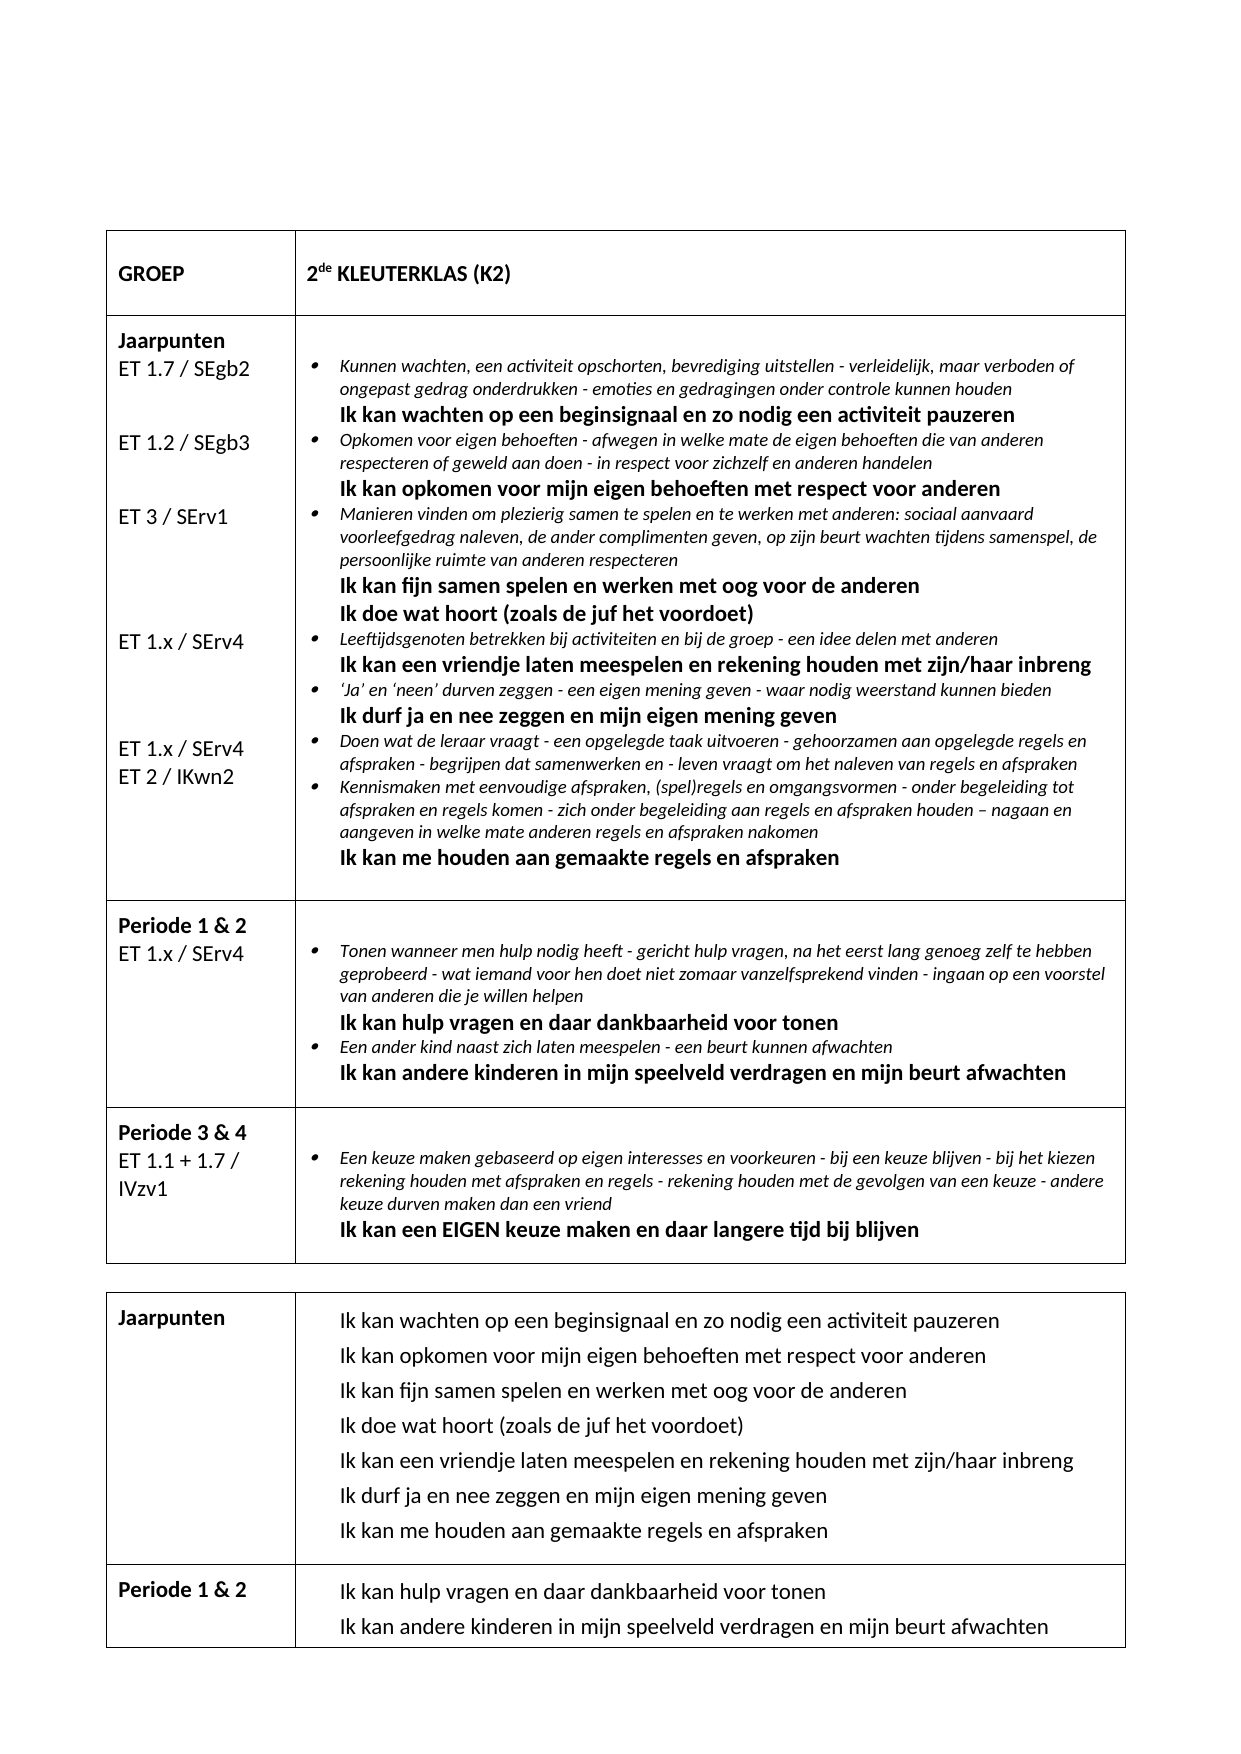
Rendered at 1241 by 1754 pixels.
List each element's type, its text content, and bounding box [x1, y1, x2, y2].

table_header 2de KLEUTERKLAS (K2) [296, 231, 1125, 315]
table_cell Periode 1 & 2 [107, 1565, 295, 1647]
table_cell Periode 1 & 2 ET 1.x / SErv4 [107, 901, 295, 1107]
table_cell Periode 3 & 4 ET 1.1 + 1.7 / IVzv1 [107, 1108, 295, 1263]
table_cell Jaarpunten ET 1.7 / SEgb2 ET 1.2 / SEgb3 ET 3 / SErv1 ET 1.x / SErv4 ET 1.x / SErv4 ET 2 / IKwn2 [107, 316, 295, 899]
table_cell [296, 1565, 1125, 1647]
table_header Jaarpunten [107, 1293, 295, 1564]
table_cell Kunnen wachten, een activiteit opschorten, bevrediging uitstellen - verleidelijk, maar verboden of ongepast gedrag onderdrukken - emoties en gedragingen onder controle kunnen houden Ik kan wachten op een beginsignaal en zo nodig een activiteit pauzeren Opkomen voor eigen behoeften - afwegen in welke mate de eigen behoeften die van anderen respecteren of geweld aan doen - in respect voor zichzelf en anderen handelen Ik kan opkomen voor mijn eigen behoeften met respect voor anderen Manieren vinden om plezierig samen te spelen en te werken met anderen: sociaal aanvaard voorleefgedrag naleven, de ander complimenten geven, op zijn beurt wachten tijdens samenspel, de persoonlijke ruimte van anderen respecteren Ik kan fijn samen spelen en werken met oog voor de anderen Ik doe wat hoort (zoals de juf het voordoet) Leeftijdsgenoten betrekken bij activiteiten en bij de groep - een idee delen met anderen Ik kan een vriendje laten meespelen en rekening houden met zijn/haar inbreng ‘Ja’ en ‘neen’ durven zeggen - een eigen mening geven - waar nodig weerstand kunnen bieden Ik durf ja en nee zeggen en mijn eigen mening geven Doen wat de leraar vraagt - een opgelegde taak uitvoeren - gehoorzamen aan opgelegde regels en afspraken - begrijpen dat samenwerken en - leven vraagt om het naleven van regels en afspraken Kennismaken met eenvoudige afspraken, (spel)regels en omgangsvormen - onder begeleiding tot afspraken en regels komen - zich onder begeleiding aan regels en afspraken houden – nagaan en aangeven in welke mate anderen regels en afspraken nakomen Ik kan me houden aan gemaakte regels en afspraken [296, 316, 1125, 899]
table_cell Tonen wanneer men hulp nodig heeft - gericht hulp vragen, na het eerst lang genoeg zelf te hebben geprobeerd - wat iemand voor hen doet niet zomaar vanzelfsprekend vinden - ingaan op een voorstel van anderen die je willen helpen Ik kan hulp vragen en daar dankbaarheid voor tonen Een ander kind naast zich laten meespelen - een beurt kunnen afwachten Ik kan andere kinderen in mijn speelveld verdragen en mijn beurt afwachten [296, 901, 1125, 1107]
table_header Ik kan wachten op een beginsignaal en zo nodig een activiteit pauzeren Ik kan opkomen voor mijn eigen behoeften met respect voor anderen Ik kan fijn samen spelen en werken met oog voor de anderen Ik doe wat hoort (zoals de juf het voordoet) Ik kan een vriendje laten meespelen en rekening houden met zijn/haar inbreng Ik durf ja en nee zeggen en mijn eigen mening geven Ik kan me houden aan gemaakte regels en afspraken [296, 1293, 1125, 1564]
table_header GROEP [107, 231, 295, 315]
table_cell Een keuze maken gebaseerd op eigen interesses en voorkeuren - bij een keuze blijven - bij het kiezen rekening houden met afspraken en regels - rekening houden met de gevolgen van een keuze - andere keuze durven maken dan een vriend Ik kan een EIGEN keuze maken en daar langere tijd bij blijven [296, 1108, 1125, 1263]
